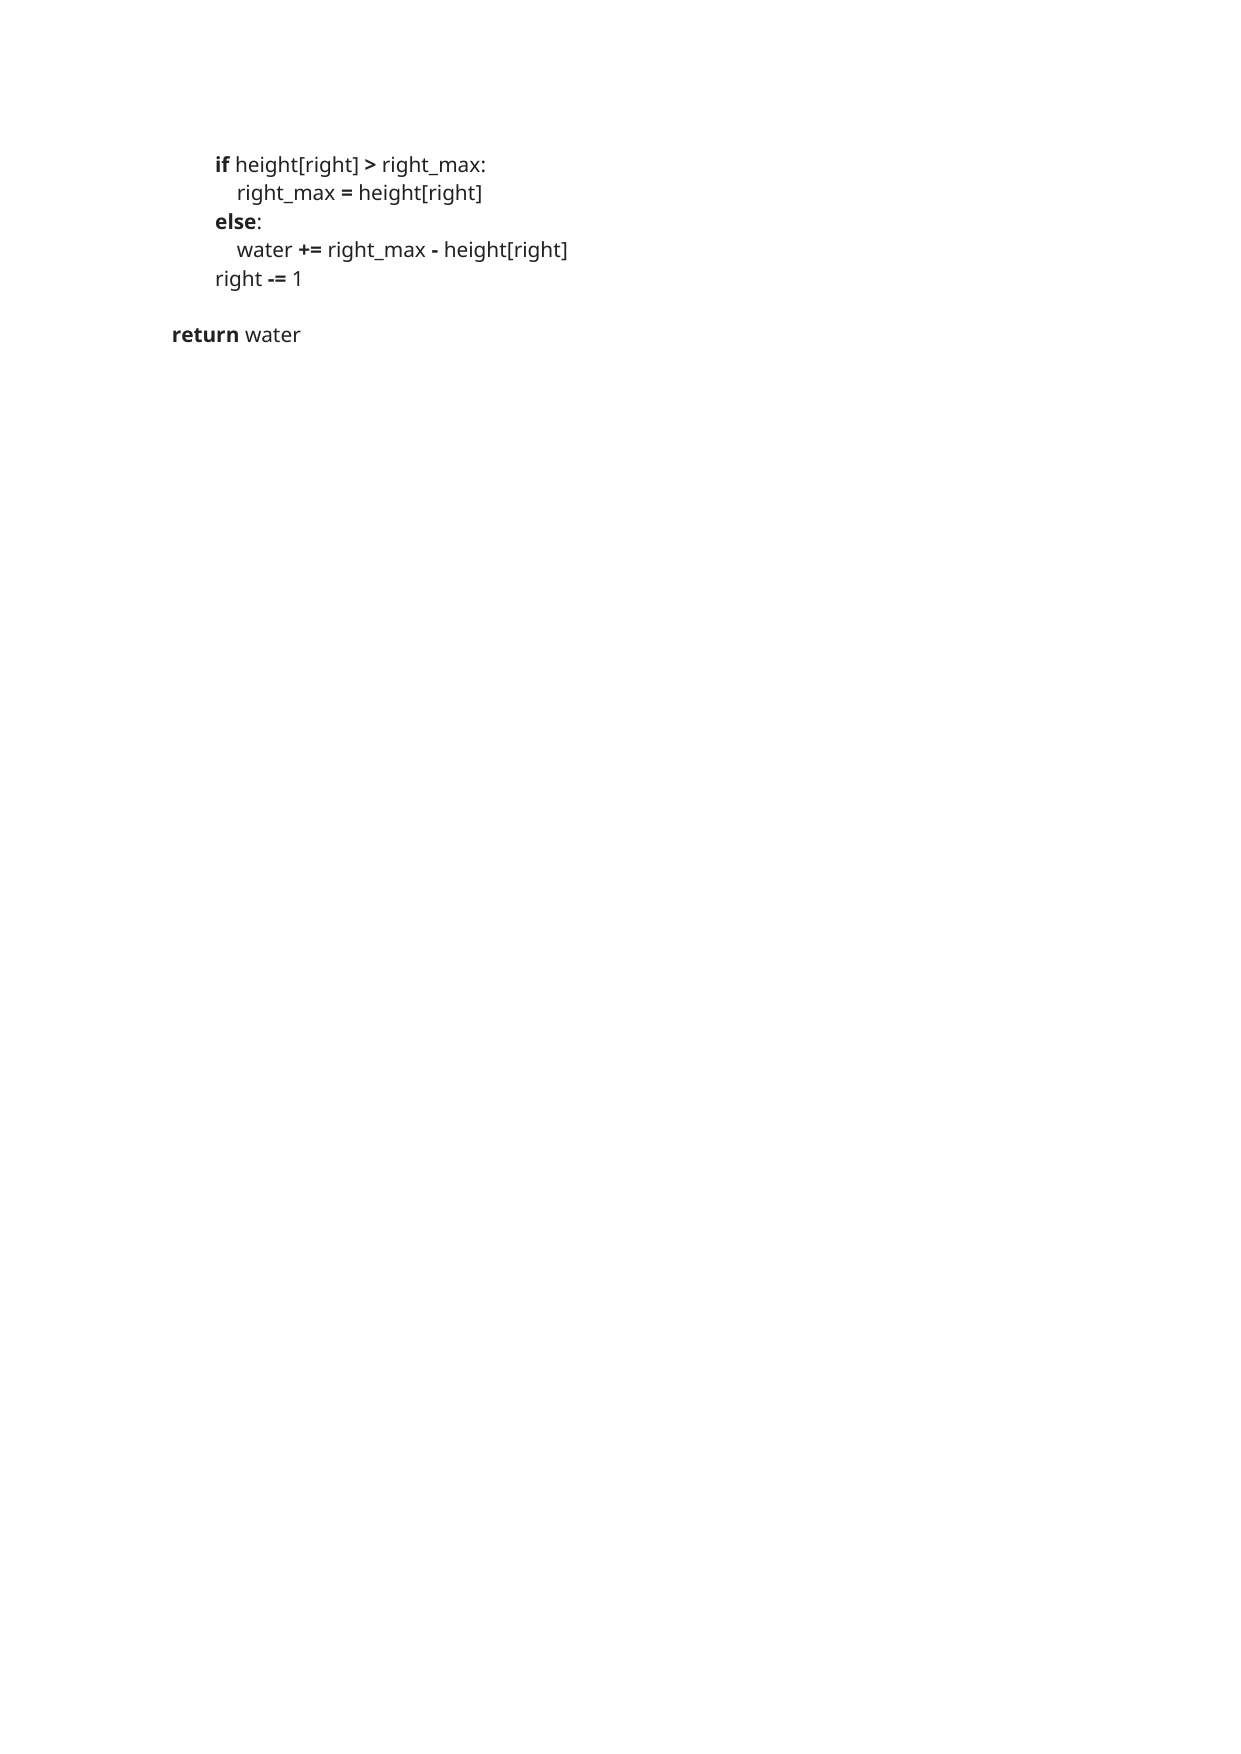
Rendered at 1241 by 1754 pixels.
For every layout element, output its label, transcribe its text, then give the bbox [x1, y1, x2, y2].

text right_max = height[right] [150, 178, 1090, 207]
text return water [150, 321, 1090, 349]
text else: [150, 207, 1090, 235]
text water += right_max - height[right] [150, 235, 1090, 264]
text if height[right] > right_max: [150, 150, 1090, 178]
text right -= 1 [150, 264, 1090, 292]
